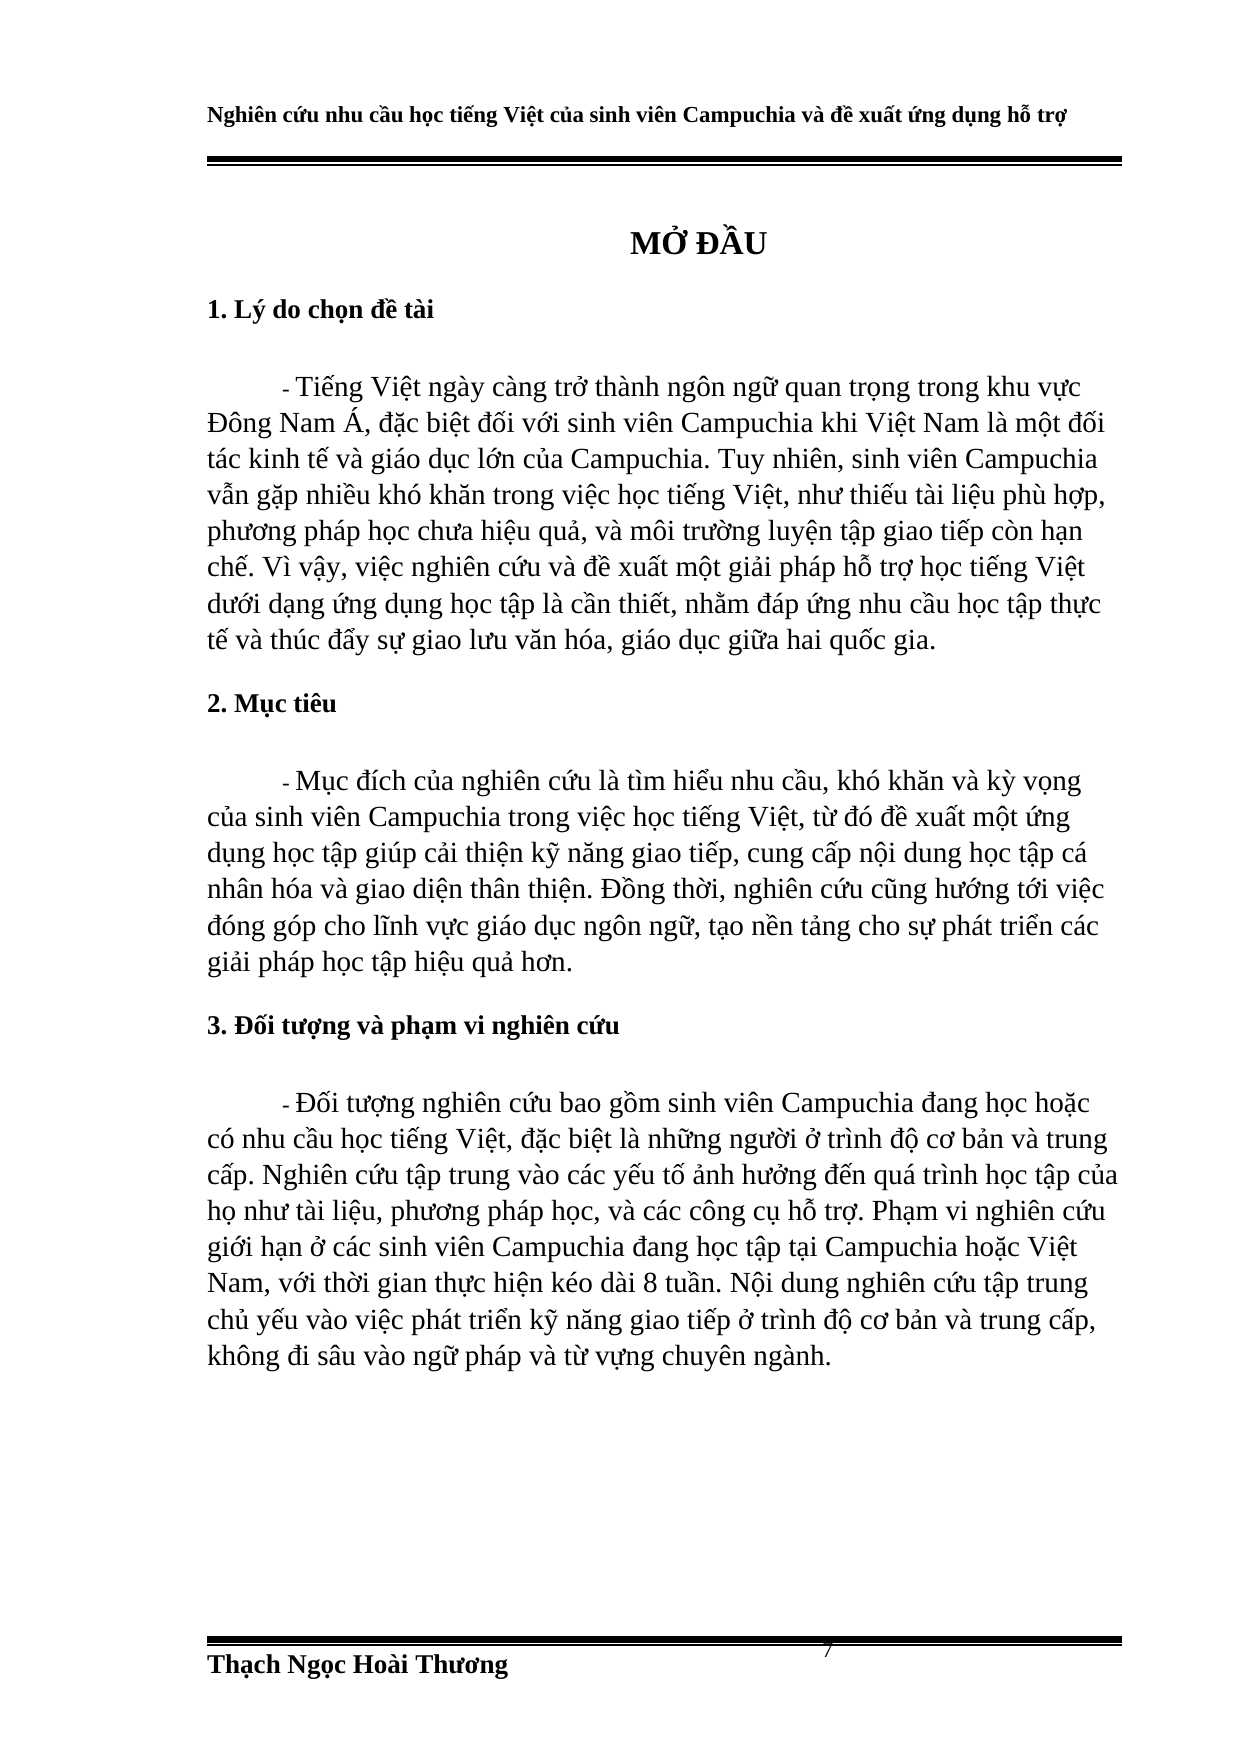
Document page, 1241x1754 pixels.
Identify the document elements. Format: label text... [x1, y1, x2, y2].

list Mục tiêu [207, 687, 1122, 718]
text - Đối tượng nghiên cứu bao gồm sinh viên Campuchia đang học hoặc có nhu cầu học tiếng Việt, đặc biệt là những người ở trình độ cơ bản và trung cấp. Nghiên cứu tập trung vào các yếu tố ảnh hưởng đến quá trình học tập của họ như tài liệu, phương pháp học, và các công cụ hỗ trợ. Phạm vi nghiên cứu giới hạn ở các sinh viên Campuchia đang học tập tại Campuchia hoặc Việt Nam, với thời gian thực hiện kéo dài 8 tuần. Nội dung nghiên cứu tập trung chủ yếu vào việc phát triển kỹ năng giao tiếp ở trình độ cơ bản và trung cấp, không đi sâu vào ngữ pháp và từ vựng chuyên ngành. [207, 1085, 1122, 1371]
list Lý do chọn đề tài [207, 293, 1122, 324]
text - Mục đích của nghiên cứu là tìm hiểu nhu cầu, khó khăn và kỳ vọng của sinh viên Campuchia trong việc học tiếng Việt, từ đó đề xuất một ứng dụng học tập giúp cải thiện kỹ năng giao tiếp, cung cấp nội dung học tập cá nhân hóa và giao diện thân thiện. Đồng thời, nghiên cứu cũng hướng tới việc đóng góp cho lĩnh vực giáo dục ngôn ngữ, tạo nền tảng cho sự phát triển các giải pháp học tập hiệu quả hơn. [207, 763, 1122, 977]
text - Tiếng Việt ngày càng trở thành ngôn ngữ quan trọng trong khu vực Đông Nam Á, đặc biệt đối với sinh viên Campuchia khi Việt Nam là một đối tác kinh tế và giáo dục lớn của Campuchia. Tuy nhiên, sinh viên Campuchia vẫn gặp nhiều khó khăn trong việc học tiếng Việt, như thiếu tài liệu phù hợp, phương pháp học chưa hiệu quả, và môi trường luyện tập giao tiếp còn hạn chế. Vì vậy, việc nghiên cứu và đề xuất một giải pháp hỗ trợ học tiếng Việt dưới dạng ứng dụng học tập là cần thiết, nhằm đáp ứng nhu cầu học tập thực tế và thúc đẩy sự giao lưu văn hóa, giáo dục giữa hai quốc gia. [207, 369, 1122, 655]
list Đối tượng và phạm vi nghiên cứu [207, 1009, 1122, 1040]
text MỞ ĐẦU [275, 223, 1122, 261]
